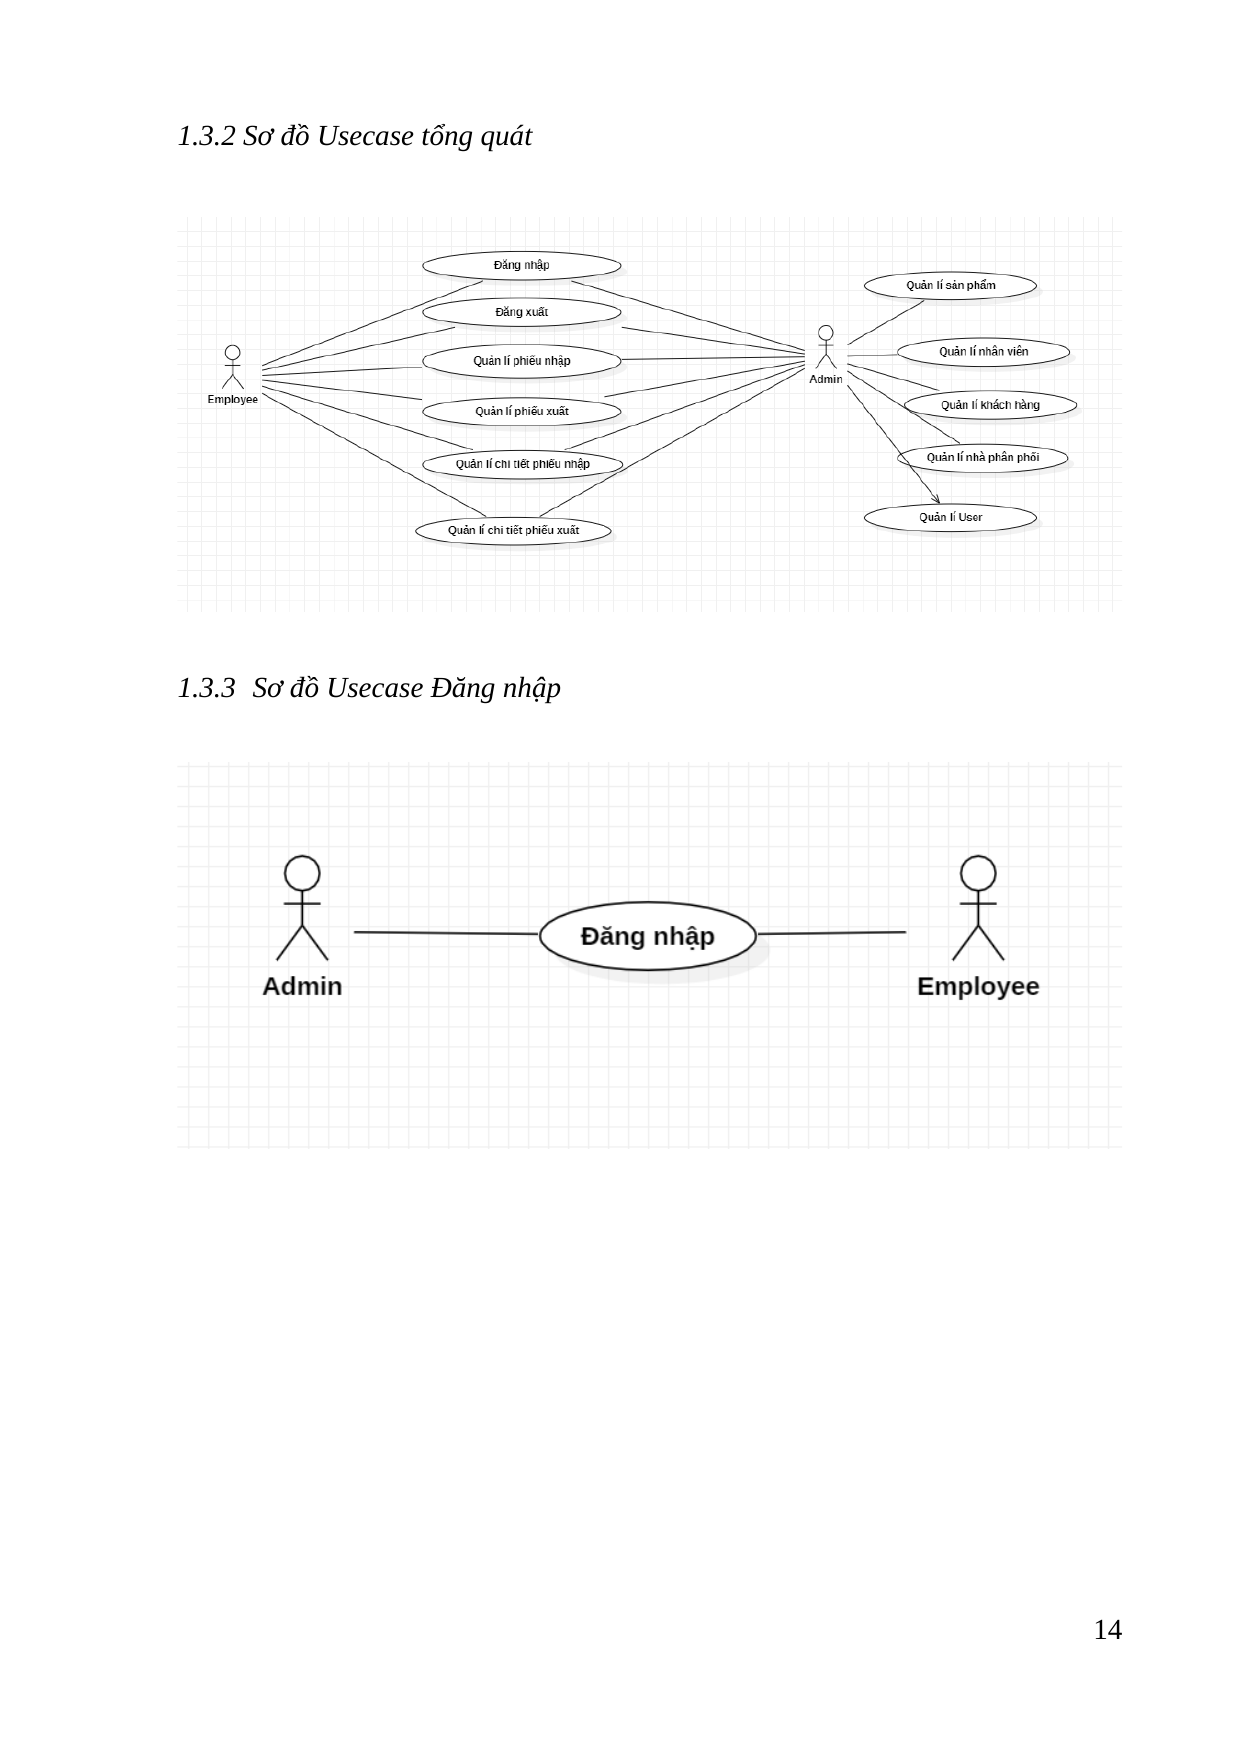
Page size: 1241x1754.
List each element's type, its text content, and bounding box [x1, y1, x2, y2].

picture [177, 217, 1123, 612]
text 1.3.2 Sơ đồ Usecase tổng quát [177, 118, 1122, 152]
text 1.3.3 Sơ đồ Usecase Đăng nhập [177, 670, 1122, 703]
picture [177, 762, 1123, 1149]
